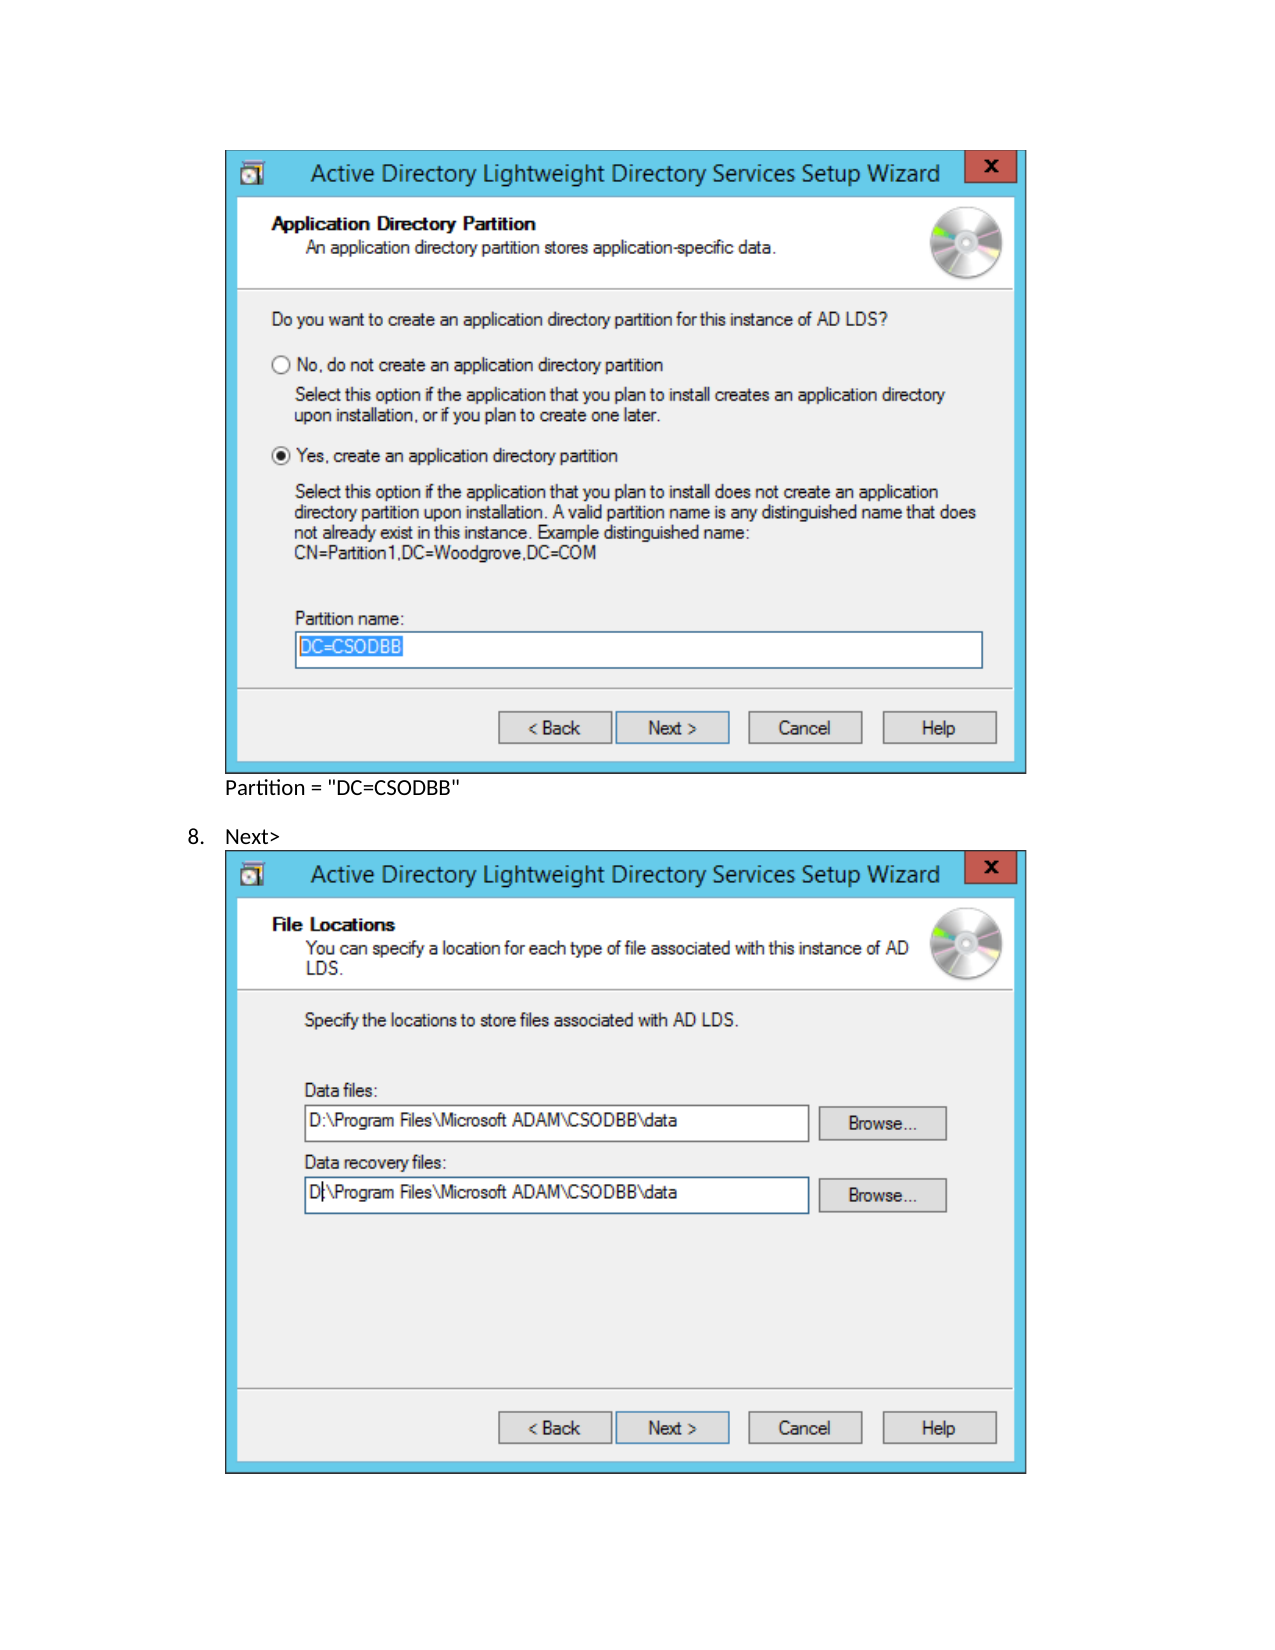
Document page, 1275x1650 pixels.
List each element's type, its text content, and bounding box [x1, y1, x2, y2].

picture [225, 150, 1027, 774]
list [187, 822, 1125, 1474]
picture [225, 850, 1027, 1474]
